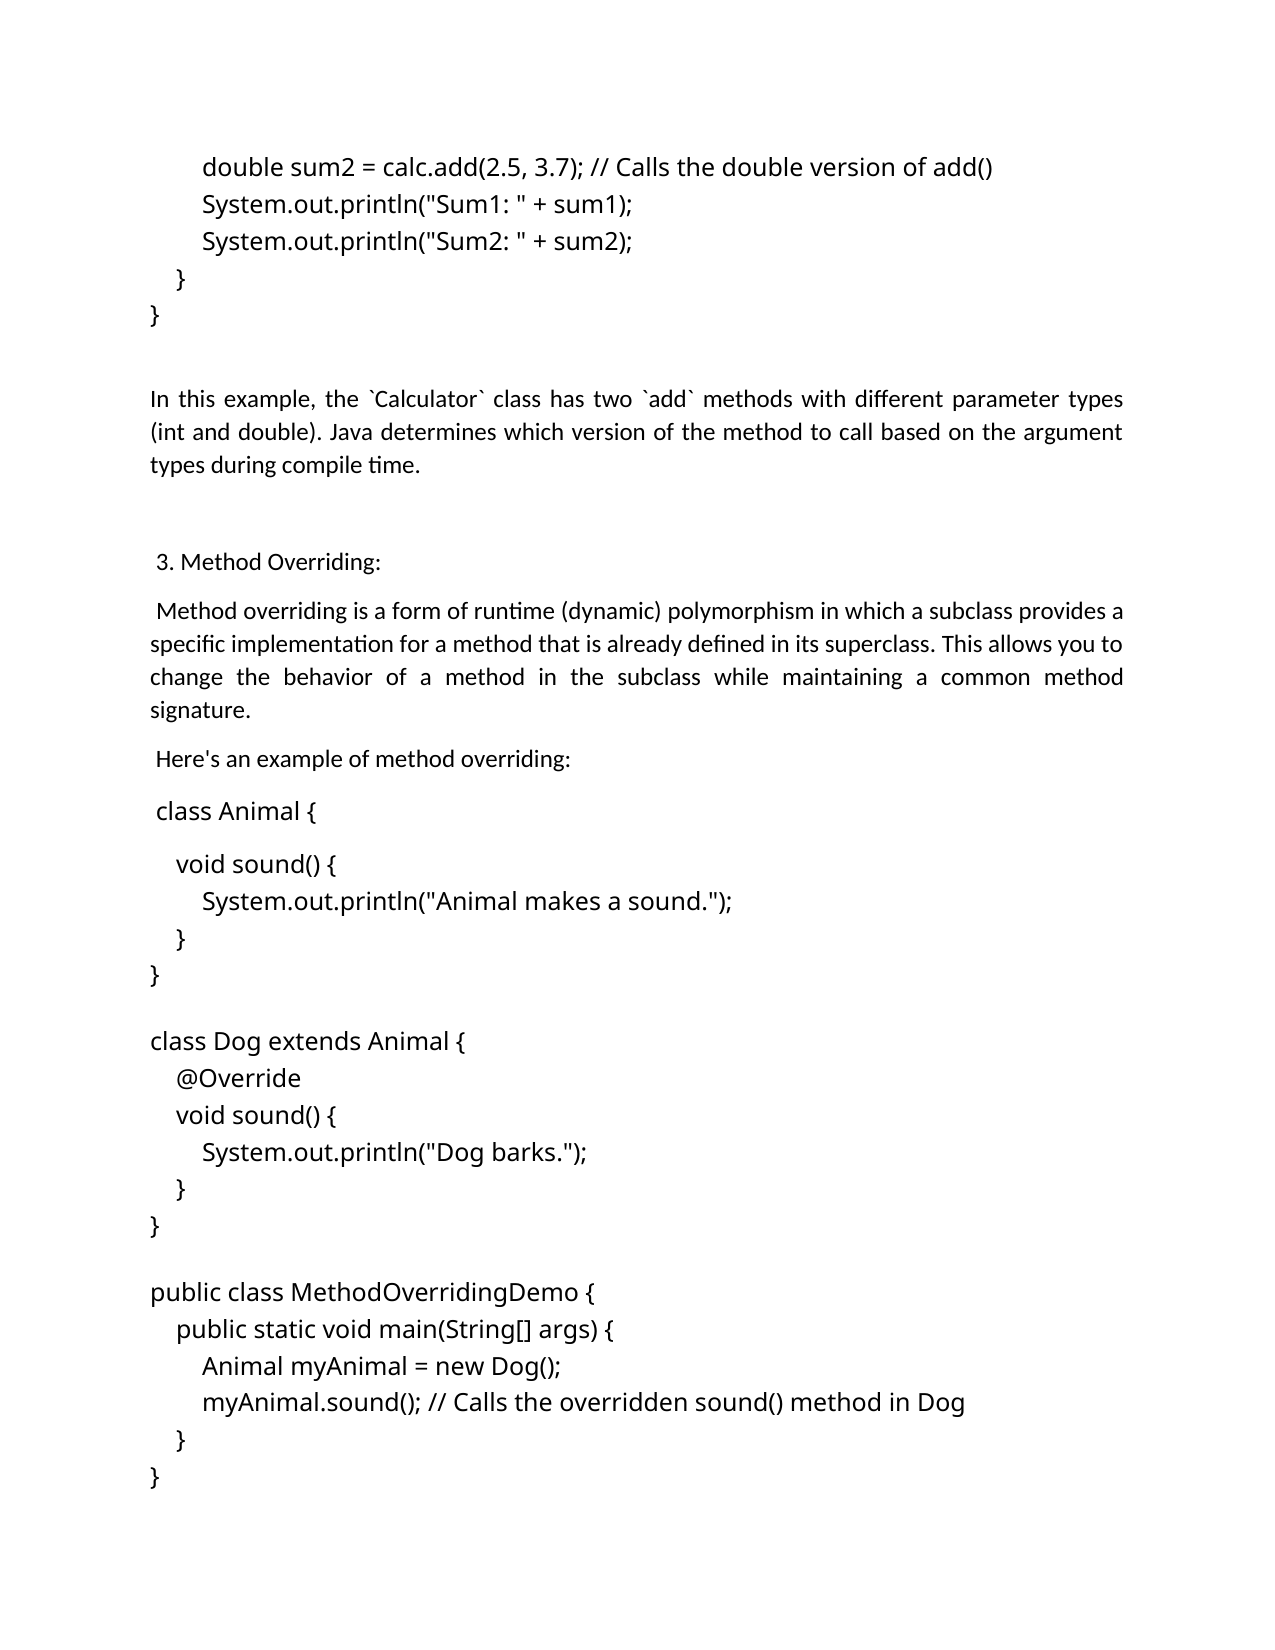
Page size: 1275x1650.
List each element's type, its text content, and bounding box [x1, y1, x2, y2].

text Method overriding is a form of runtime (dynamic) polymorphism in which a subclass provides a specific implementation for a method that is already defined in its superclass. This allows you to change the behavior of a method in the subclass while maintaining a common method signature. [150, 595, 1125, 724]
text } [150, 1459, 1125, 1493]
text } [150, 1208, 1125, 1242]
text double sum2 = calc.add(2.5, 3.7); // Calls the double version of add() [150, 150, 1125, 184]
text myAnimal.sound(); // Calls the overridden sound() method in Dog [150, 1385, 1125, 1419]
text System.out.println("Sum2: " + sum2); [150, 223, 1125, 258]
text class Animal { [150, 793, 1125, 827]
text Here's an example of method overriding: [150, 744, 1125, 774]
text } [150, 1171, 1125, 1205]
text System.out.println("Dog barks."); [150, 1134, 1125, 1168]
text Animal myAnimal = new Dog(); [150, 1348, 1125, 1382]
text In this example, the `Calculator` class has two `add` methods with different parameter types (int and double). Java determines which version of the method to call based on the argument types during compile time. [150, 383, 1125, 480]
text class Dog extends Animal { [150, 1024, 1125, 1058]
text } [150, 957, 1125, 991]
text } [150, 260, 1125, 294]
text 3. Method Overriding: [150, 546, 1125, 576]
text System.out.println("Sum1: " + sum1); [150, 187, 1125, 221]
text } [150, 297, 1125, 331]
text } [150, 1422, 1125, 1456]
text void sound() { [150, 847, 1125, 881]
text public static void main(String[] args) { [150, 1312, 1125, 1346]
text public class MethodOverridingDemo { [150, 1275, 1125, 1309]
text } [150, 920, 1125, 954]
text @Override [150, 1061, 1125, 1095]
text void sound() { [150, 1097, 1125, 1132]
text System.out.println("Animal makes a sound."); [150, 883, 1125, 917]
